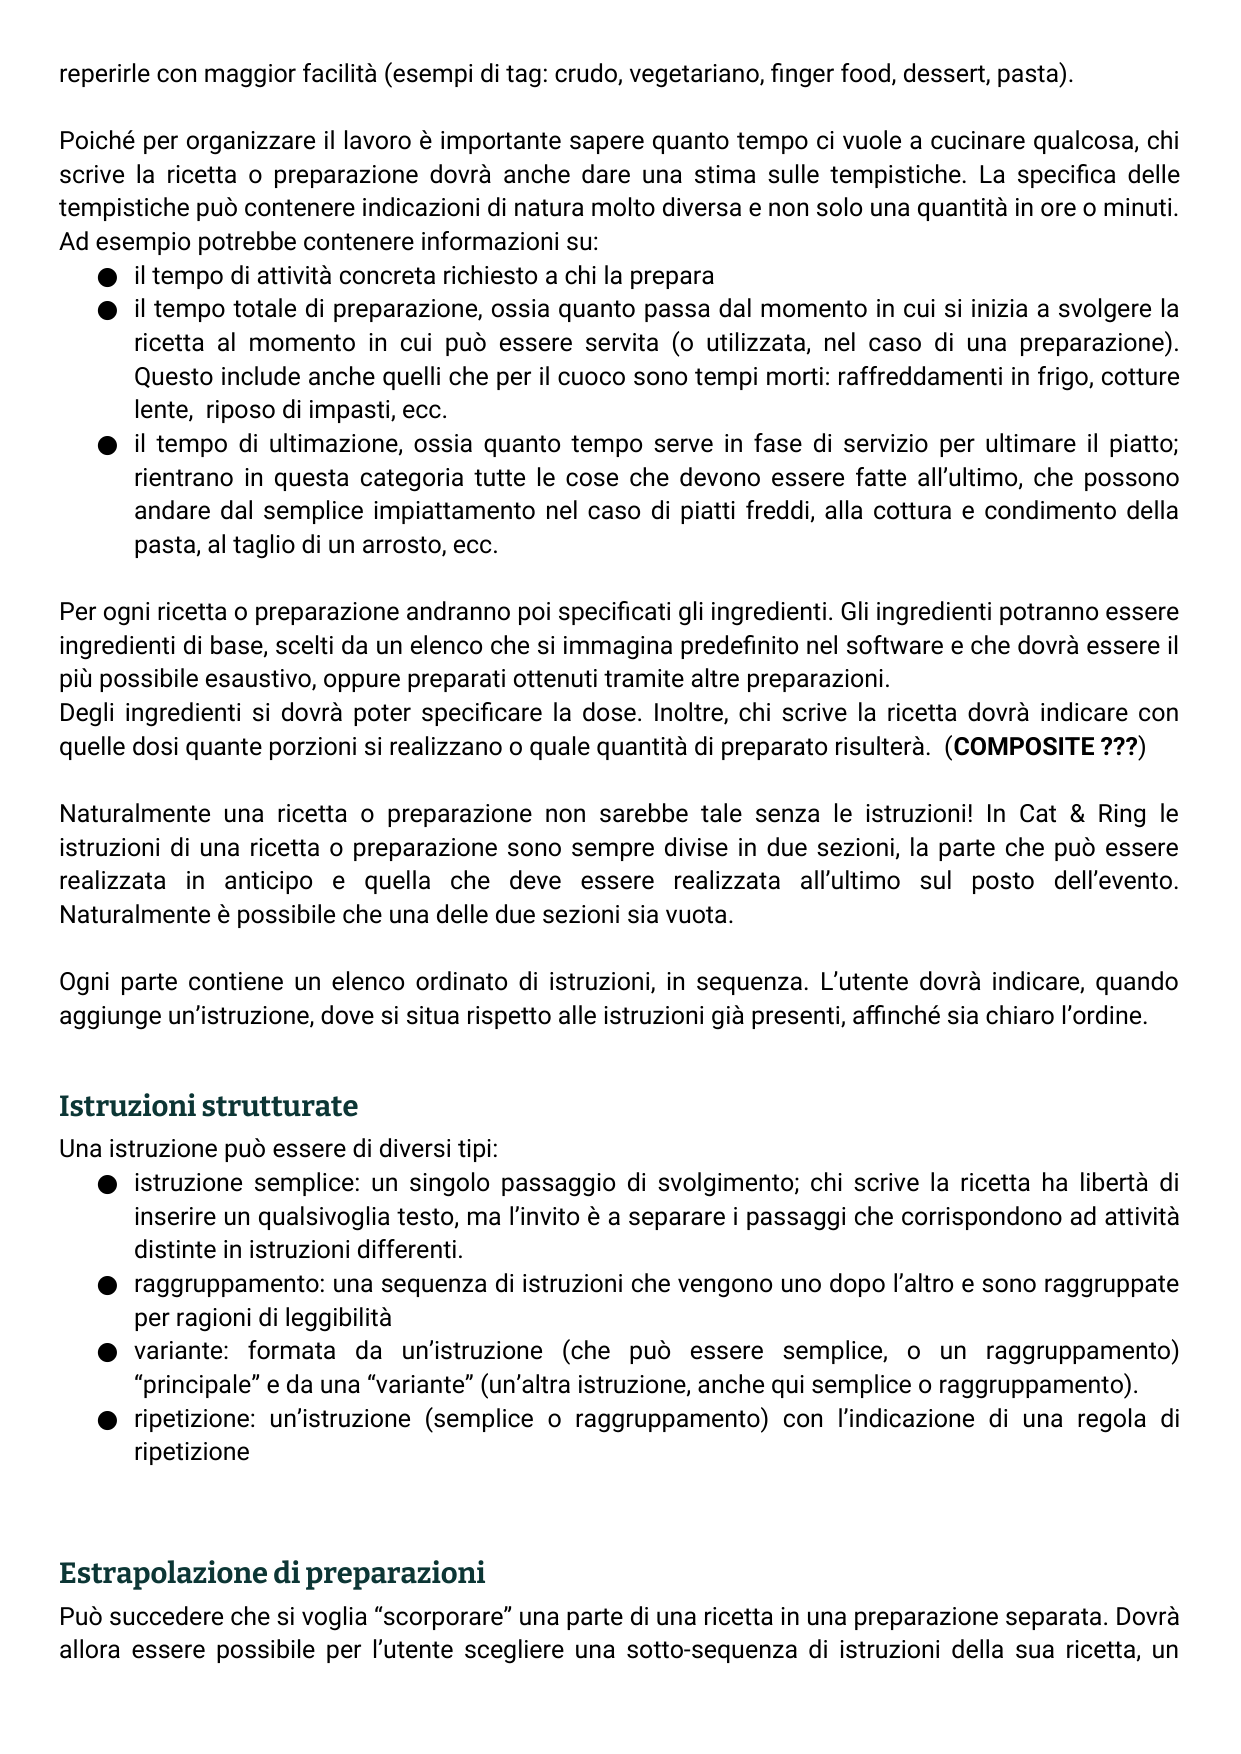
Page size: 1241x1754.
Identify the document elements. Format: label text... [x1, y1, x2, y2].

text Una istruzione può essere di diversi tipi: [59, 1134, 1181, 1164]
list variante: formata da un’istruzione (che può essere semplice, o un raggruppamento) “principale” e da una “variante” (un’altra istruzione, anche qui semplice o raggruppamento). [96, 1336, 1181, 1399]
text Degli ingredienti si dovrà poter specificare la dose. Inoltre, chi scrive la ricetta dovrà indicare con quelle dosi quante porzioni si realizzano o quale quantità di preparato risulterà. (COMPOSITE ???) [59, 698, 1181, 761]
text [59, 59, 1181, 88]
text Per ogni ricetta o preparazione andranno poi specificati gli ingredienti. Gli ingredienti potranno essere ingredienti di base, scelti da un elenco che si immagina predefinito nel software e che dovrà essere il più possibile esaustivo, oppure preparati ottenuti tramite altre preparazioni. [59, 597, 1181, 694]
list il tempo totale di preparazione, ossia quanto passa dal momento in cui si inizia a svolgere la ricetta al momento in cui può essere servita (o utilizzata, nel caso di una preparazione). Questo include anche quelli che per il cuoco sono tempi morti: raffreddamenti in frigo, cotture lente, riposo di impasti, ecc. [96, 294, 1181, 425]
subtitle Estrapolazione di preparazioni [59, 1556, 1181, 1591]
subtitle Istruzioni strutturate [59, 1089, 1181, 1124]
list il tempo di attività concreta richiesto a chi la prepara [96, 261, 1181, 290]
list raggruppamento: una sequenza di istruzioni che vengono uno dopo l’altro e sono raggruppate per ragioni di leggibilità [96, 1269, 1181, 1332]
list ripetizione: un’istruzione (semplice o raggruppamento) con l’indicazione di una regola di ripetizione [96, 1404, 1181, 1467]
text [59, 1602, 1181, 1665]
text Ogni parte contiene un elenco ordinato di istruzioni, in sequenza. L’utente dovrà indicare, quando aggiunge un’istruzione, dove si situa rispetto alle istruzioni già presenti, affinché sia chiaro l’ordine. [59, 967, 1181, 1030]
text Poiché per organizzare il lavoro è importante sapere quanto tempo ci vuole a cucinare qualcosa, chi scrive la ricetta o preparazione dovrà anche dare una stima sulle tempistiche. La specifica delle tempistiche può contenere indicazioni di natura molto diversa e non solo una quantità in ore o minuti. Ad esempio potrebbe contenere informazioni su: [59, 126, 1181, 256]
list il tempo di ultimazione, ossia quanto tempo serve in fase di servizio per ultimare il piatto; rientrano in questa categoria tutte le cose che devono essere fatte all’ultimo, che possono andare dal semplice impiattamento nel caso di piatti freddi, alla cottura e condimento della pasta, al taglio di un arrosto, ecc. [96, 429, 1181, 559]
text Naturalmente una ricetta o preparazione non sarebbe tale senza le istruzioni! In Cat & Ring le istruzioni di una ricetta o preparazione sono sempre divise in due sezioni, la parte che può essere realizzata in anticipo e quella che deve essere realizzata all’ultimo sul posto dell’evento. Naturalmente è possibile che una delle due sezioni sia vuota. [59, 799, 1181, 929]
list istruzione semplice: un singolo passaggio di svolgimento; chi scrive la ricetta ha libertà di inserire un qualsivoglia testo, ma l’invito è a separare i passaggi che corrispondono ad attività distinte in istruzioni differenti. [96, 1168, 1181, 1265]
